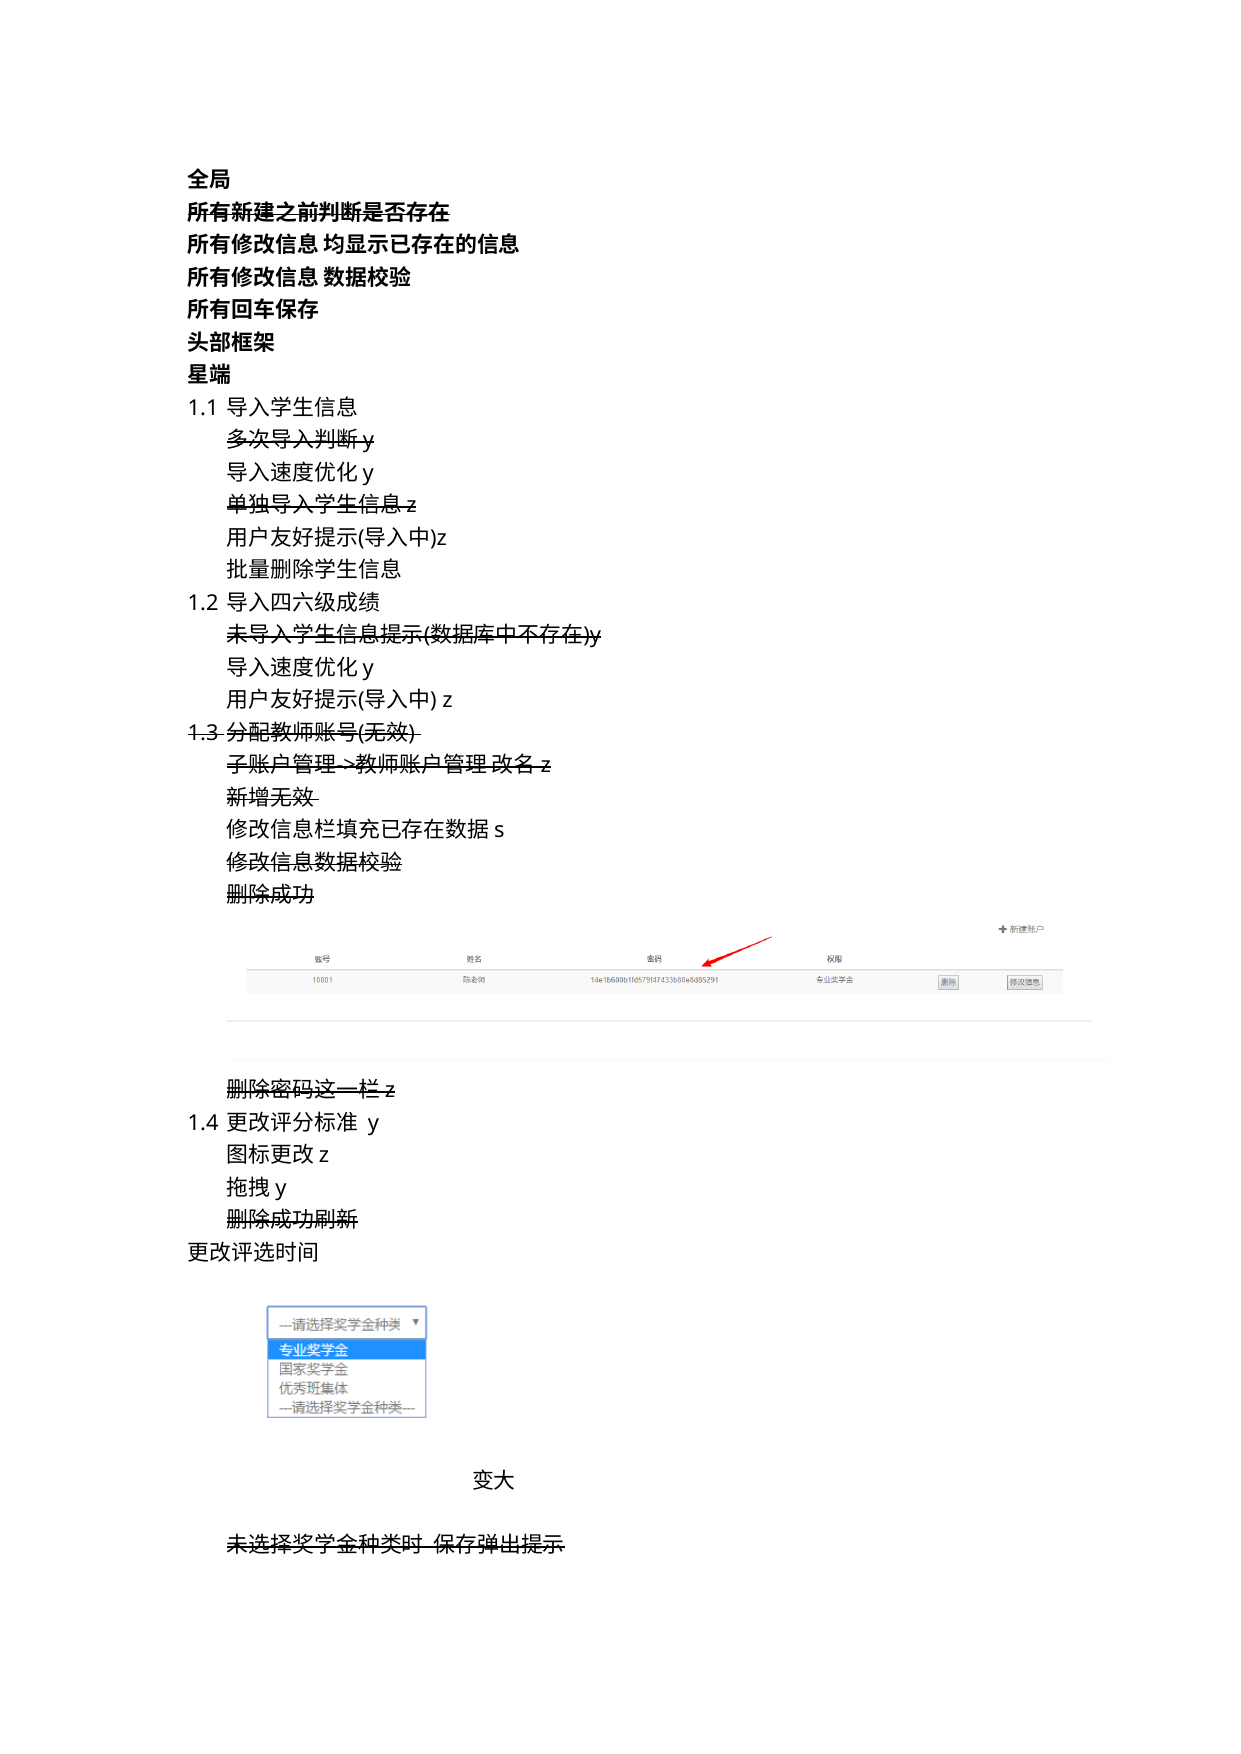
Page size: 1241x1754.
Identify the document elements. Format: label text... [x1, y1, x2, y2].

picture [226, 1267, 472, 1489]
text 拖拽 y [227, 1169, 1053, 1202]
list 多次导入判断 y [227, 422, 1053, 454]
picture [226, 909, 1110, 1060]
list 用户友好提示(导入中) z [227, 682, 1053, 714]
text 删除密码这一栏 z [227, 1072, 1053, 1104]
text 修改信息栏填充已存在数据 s [227, 812, 1053, 844]
text 新增无效 [227, 779, 1053, 812]
text 头部框架 [187, 324, 1053, 357]
text 所有修改信息 均显示已存在的信息 [187, 227, 1053, 259]
text 全局 [187, 162, 1053, 194]
text 所有回车保存 [187, 292, 1053, 324]
text 删除成功刷新 [227, 1202, 1053, 1234]
list 导入四六级成绩 [187, 584, 1053, 617]
text 更改评选时间 [187, 1234, 1053, 1267]
text 未导入学生信息提示(数据库中不存在)y [227, 617, 1053, 649]
list 批量删除学生信息 [227, 552, 1053, 584]
text 未选择奖学金种类时 保存弹出提示 [227, 1527, 1053, 1559]
text 修改信息数据校验 [227, 844, 1053, 877]
text 星端 [187, 357, 1053, 389]
list 用户友好提示(导入中)z [227, 519, 1053, 552]
list 导入速度优化y [227, 454, 1053, 487]
text 所有修改信息 数据校验 [187, 259, 1053, 292]
list 分配教师账号(无效) [187, 714, 1053, 747]
list 更改评分标准 y [187, 1104, 1053, 1137]
list 导入学生信息 [187, 389, 1053, 422]
text 删除成功 [227, 877, 1053, 909]
text 所有新建之前判断是否存在 [187, 194, 1053, 227]
list 导入速度优化y [227, 649, 1053, 682]
text 图标更改z [227, 1137, 1053, 1169]
list 单独导入学生信息z [227, 487, 1053, 519]
text 子账户管理->教师账户管理 改名 z [227, 747, 1053, 779]
